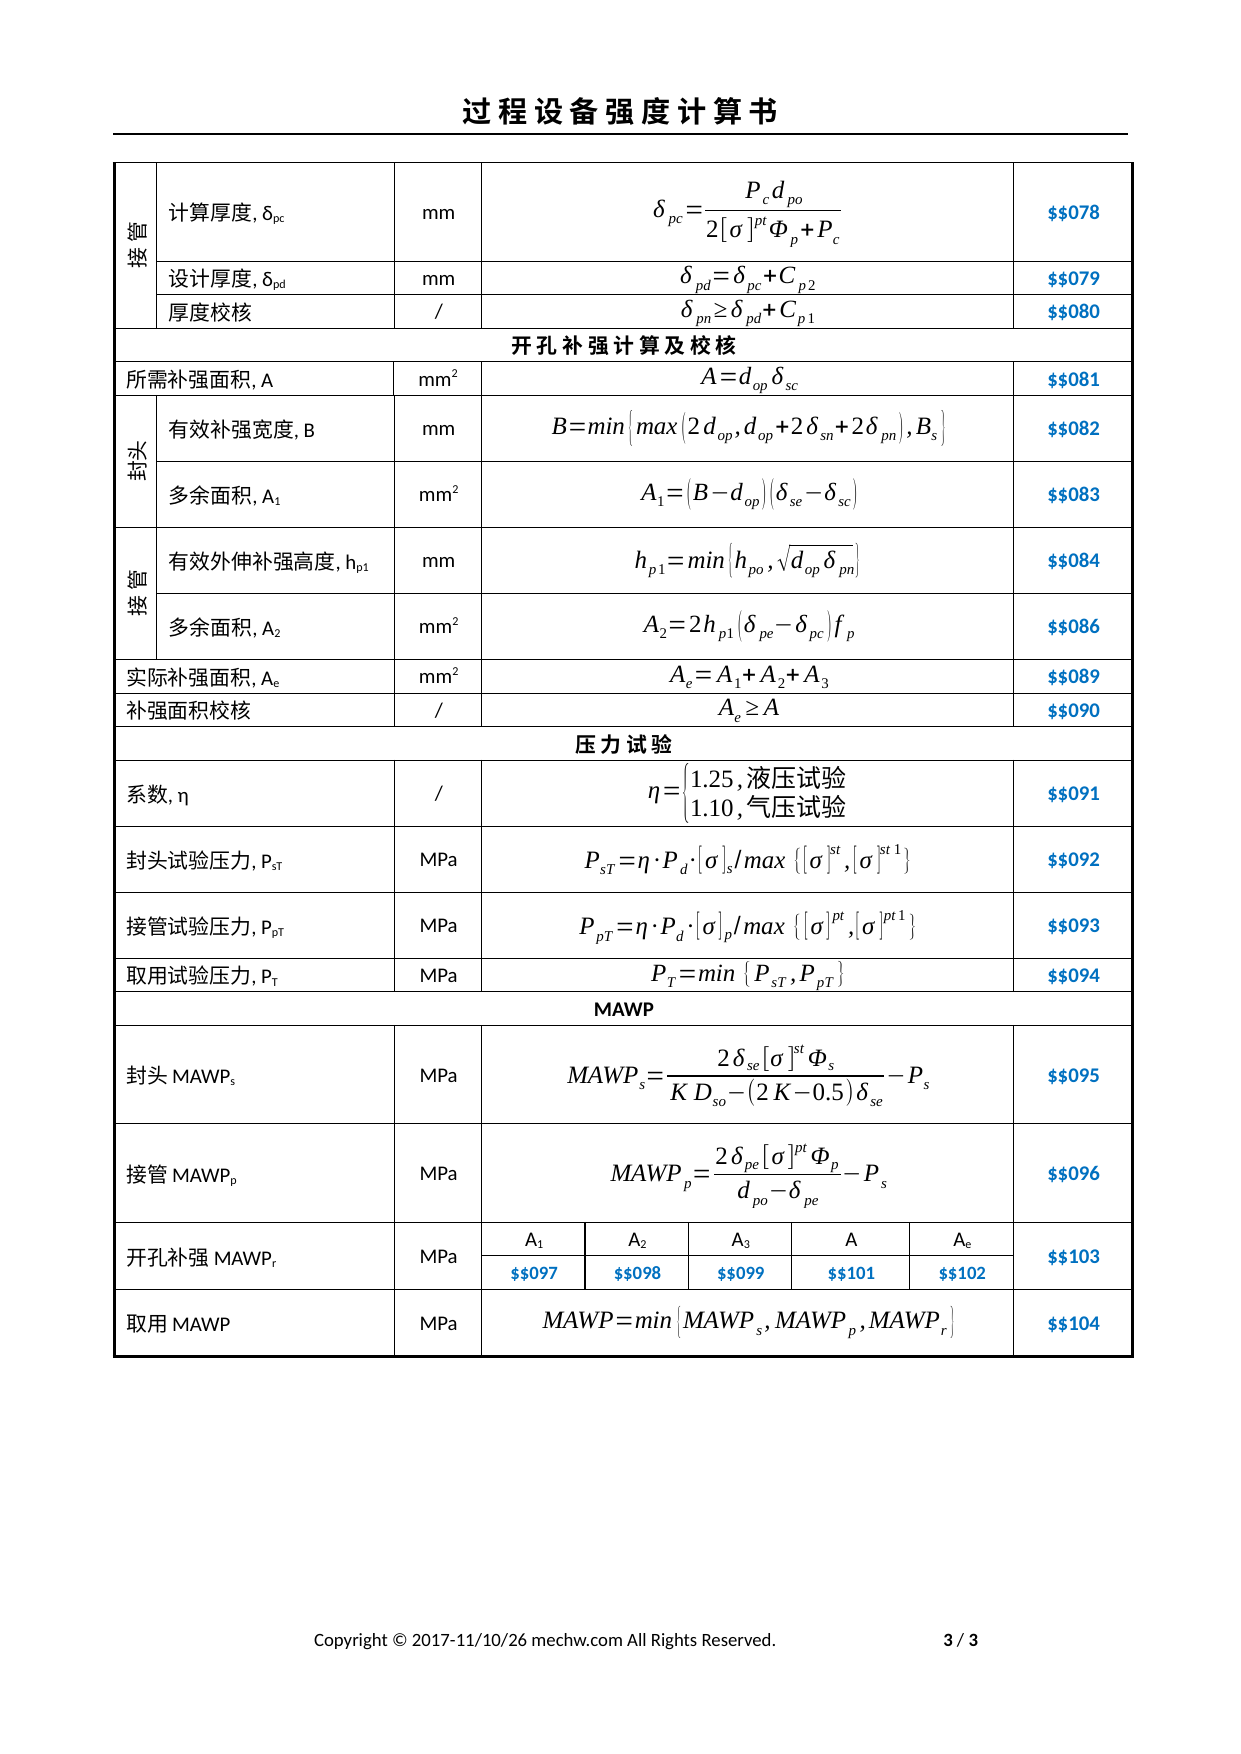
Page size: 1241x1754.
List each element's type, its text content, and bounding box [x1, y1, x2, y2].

table_cell 接管试验压力, PpT [116, 893, 394, 958]
table_cell mm [395, 262, 481, 294]
table_cell $$089 [1014, 660, 1131, 692]
table_cell [482, 761, 1013, 826]
table_cell $$083 [1014, 462, 1131, 527]
table_cell $$091 [1014, 761, 1131, 826]
table_cell 封头MAWPs [116, 1026, 394, 1123]
table_cell $$079 [1014, 262, 1131, 294]
table_cell mm2 [395, 462, 481, 527]
table_cell mm [395, 163, 481, 261]
table_cell 取用试验压力, PT [116, 959, 394, 991]
table_cell [482, 594, 1013, 659]
table_cell 封头试验压力, PsT [116, 827, 394, 892]
table_cell $$101 [792, 1256, 909, 1289]
table_cell $$098 [586, 1256, 688, 1289]
table_cell / [395, 761, 481, 826]
table_cell $$081 [1014, 362, 1131, 395]
table_cell 有效外伸补强高度, hp1 [157, 528, 394, 593]
table_cell [482, 1026, 1013, 1123]
table_cell [482, 362, 1013, 395]
table_cell $$080 [1014, 295, 1131, 328]
table_cell 接 管 [116, 163, 156, 328]
table_cell [482, 827, 1013, 892]
table_cell 补强面积校核 [116, 694, 394, 726]
table_cell [482, 959, 1013, 991]
table_cell 系数, η [116, 761, 394, 826]
table_cell 设计厚度, δpd [157, 262, 394, 294]
table_cell mm2 [395, 660, 481, 692]
table_cell $$090 [1014, 694, 1131, 726]
table_cell A3 [689, 1223, 791, 1255]
table_cell $$103 [1014, 1223, 1131, 1289]
table_cell 多余面积, A2 [157, 594, 394, 659]
table_cell $$097 [482, 1256, 584, 1289]
table_cell [482, 396, 1013, 461]
table_cell $$102 [910, 1256, 1013, 1289]
table_cell MPa [395, 1124, 481, 1222]
table_cell MPa [395, 1223, 481, 1289]
table_cell 有效补强宽度, B [157, 396, 394, 461]
table_cell $$094 [1014, 959, 1131, 991]
table_cell 所需补强面积, A [116, 362, 393, 395]
table_cell A2 [586, 1223, 688, 1255]
table_cell mm2 [394, 362, 481, 395]
table_cell $$084 [1014, 528, 1131, 593]
table_cell $$086 [1014, 594, 1131, 659]
table_cell MPa [395, 827, 481, 892]
table_cell [482, 528, 1013, 593]
table_cell MPa [395, 1290, 481, 1355]
table_cell 厚度校核 [157, 295, 394, 328]
table_cell 接 管 [116, 528, 156, 659]
table_cell / [395, 295, 481, 328]
table_cell [482, 163, 1013, 261]
table_cell MPa [395, 1026, 481, 1123]
table_cell $$099 [689, 1256, 791, 1289]
table_cell $$092 [1014, 827, 1131, 892]
table_cell mm [395, 528, 481, 593]
table_cell 实际补强面积, Ae [116, 660, 394, 692]
table_cell [482, 660, 1013, 692]
table_cell $$082 [1014, 396, 1131, 461]
table_cell 开孔补强MAWPr [116, 1223, 394, 1289]
table_cell $$078 [1014, 163, 1131, 261]
table_cell MPa [395, 959, 481, 991]
table_cell [482, 694, 1013, 726]
table_cell 封头 [116, 396, 156, 527]
table_cell [482, 1290, 1013, 1355]
table_cell A [792, 1223, 909, 1255]
table_cell 开 孔 补 强 计 算 及 校 核 [116, 329, 1131, 361]
table_cell $$095 [1014, 1026, 1131, 1123]
table_cell A1 [482, 1223, 584, 1255]
table_cell 压 力 试 验 [116, 727, 1131, 759]
table_cell $$104 [1014, 1290, 1131, 1355]
table_cell Ae [910, 1223, 1013, 1255]
table_cell / [395, 694, 481, 726]
table_cell [482, 893, 1013, 958]
table_cell [482, 262, 1013, 294]
table_cell [482, 1124, 1013, 1222]
table_cell 多余面积, A1 [157, 462, 394, 527]
table_cell $$093 [1014, 893, 1131, 958]
table_cell MPa [395, 893, 481, 958]
table_cell 取用MAWP [116, 1290, 394, 1355]
table_cell [482, 462, 1013, 527]
table_cell MAWP [116, 992, 1131, 1025]
table_cell mm [395, 396, 481, 461]
table_cell 接管MAWPp [116, 1124, 394, 1222]
table_cell [482, 295, 1013, 328]
table_cell mm2 [395, 594, 481, 659]
table_cell 计算厚度, δpc [157, 163, 394, 261]
table_cell $$096 [1014, 1124, 1131, 1222]
